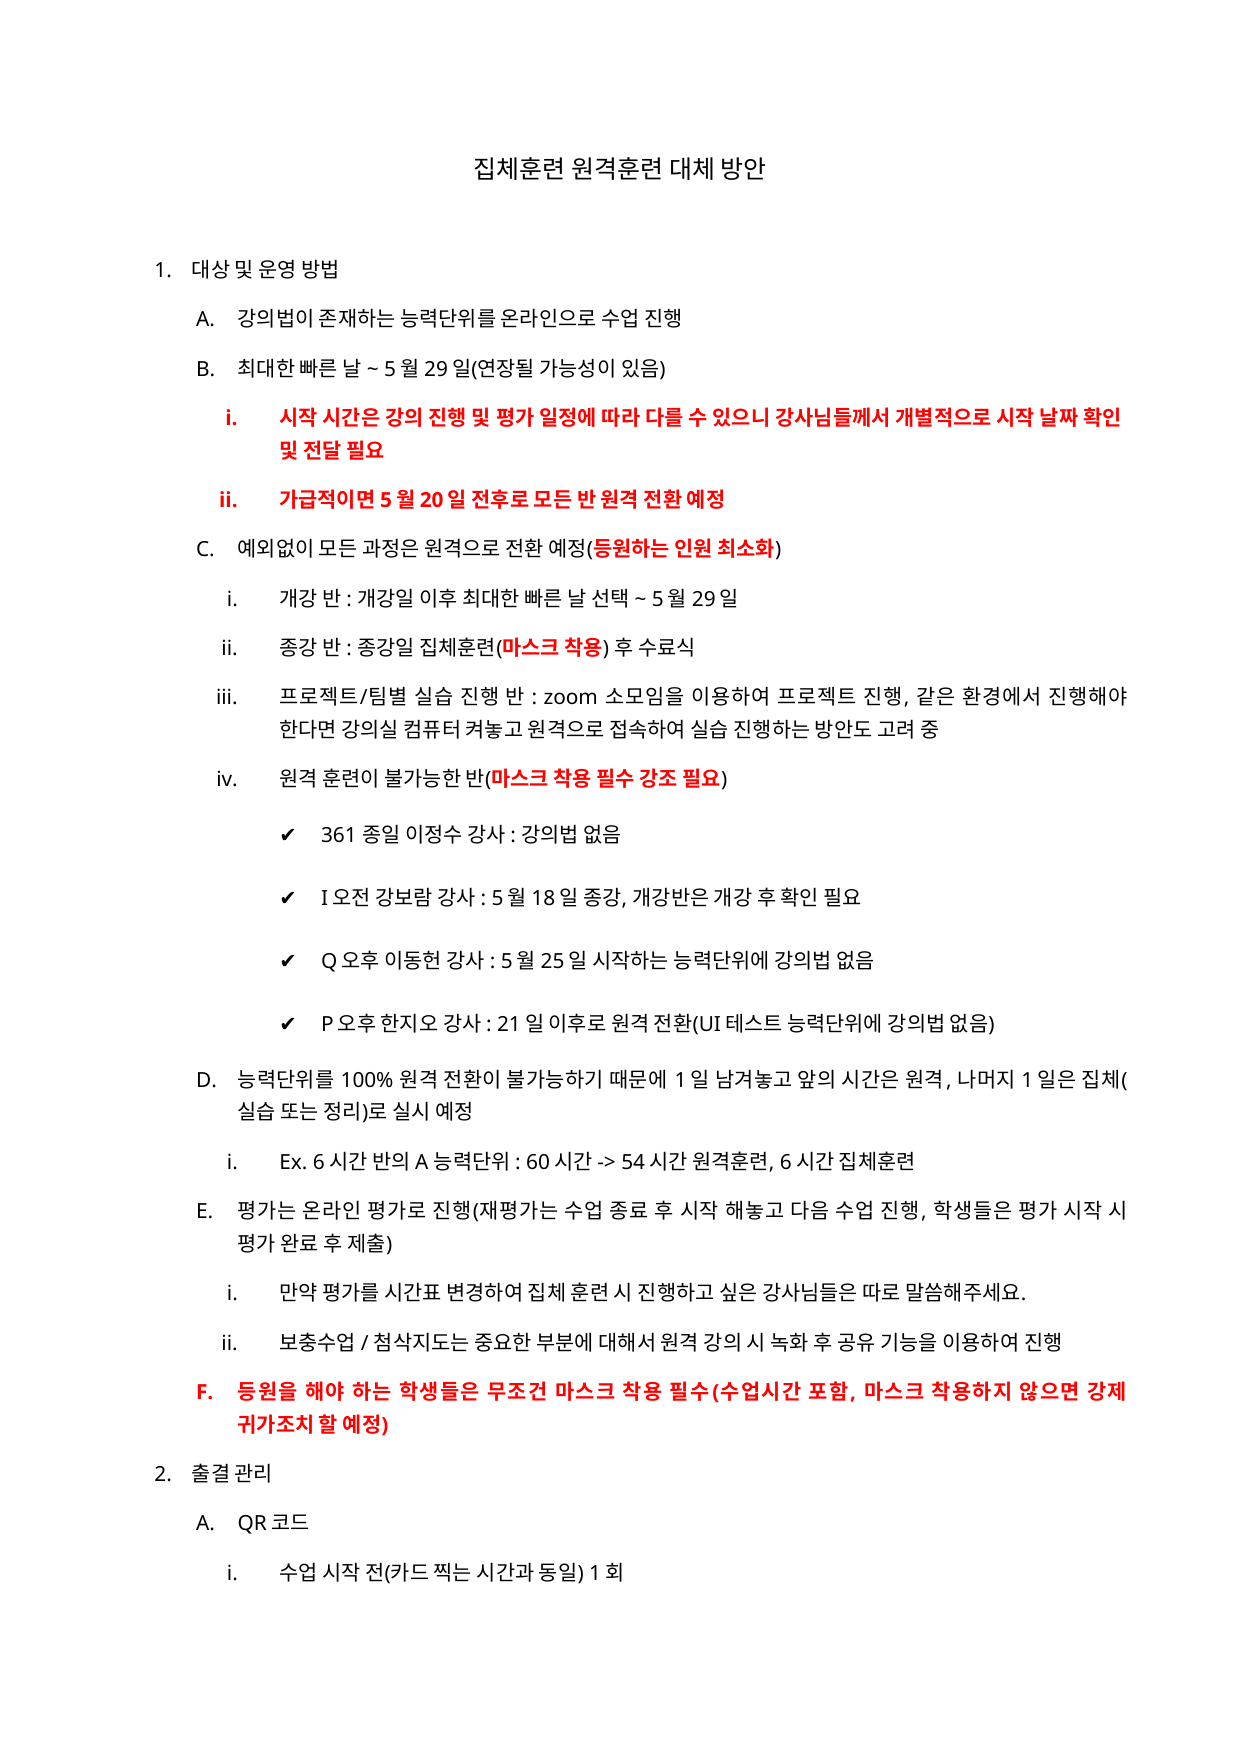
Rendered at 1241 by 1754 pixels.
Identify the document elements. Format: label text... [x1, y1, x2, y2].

list 종강 반 : 종강일 집체훈련(마스크 착용) 후 수료식 [237, 631, 1128, 662]
list 능력단위를 100% 원격 전환이 불가능하기 때문에 1일 남겨놓고 앞의 시간은 원격, 나머지 1일은 집체(실습 또는 정리)로 실시 예정 [196, 1063, 1128, 1126]
list 대상 및 운영 방법 [154, 253, 1128, 283]
list Ex. 6시간 반의 A 능력단위 : 60시간 -> 54시간 원격훈련, 6시간 집체훈련 [237, 1145, 1128, 1175]
list 프로젝트/팀별 실습 진행 반 : zoom 소모임을 이용하여 프로젝트 진행, 같은 환경에서 진행해야 한다면 강의실 컴퓨터 켜놓고 원격으로 접속하여 실습 진행하는 방안도 고려 중 [237, 681, 1128, 743]
list 보충수업 / 첨삭지도는 중요한 부분에 대해서 원격 강의 시 녹화 후 공유 기능을 이용하여 진행 [237, 1326, 1128, 1356]
list 평가는 온라인 평가로 진행(재평가는 수업 종료 후 시작 해놓고 다음 수업 진행, 학생들은 평가 시작 시 평가 완료 후 제출) [196, 1194, 1128, 1257]
list 원격 훈련이 불가능한 반(마스크 착용 필수 강조 필요) [237, 763, 1128, 793]
list QR코드 [196, 1507, 1128, 1537]
list 예외없이 모든 과정은 원격으로 전환 예정(등원하는 인원 최소화) [196, 532, 1128, 563]
list 가급적이면 5월 20일 전후로 모든 반 원격 전환 예정 [237, 483, 1128, 513]
list 만약 평가를 시간표 변경하여 집체 훈련 시 진행하고 싶은 강사님들은 따로 말씀해주세요. [237, 1276, 1128, 1307]
text 집체훈련 원격훈련 대체 방안 [112, 150, 1128, 186]
list I오전 강보람 강사 : 5월 18일 종강, 개강반은 개강 후 확인 필요 [279, 875, 1128, 917]
list 수업 시작 전(카드 찍는 시간과 동일) 1회 [237, 1556, 1128, 1586]
list 개강 반 : 개강일 이후 최대한 빠른 날 선택 ~ 5월 29일 [237, 582, 1128, 612]
list 최대한 빠른 날 ~ 5월 29일(연장될 가능성이 있음) [196, 352, 1128, 382]
list 강의법이 존재하는 능력단위를 온라인으로 수업 진행 [196, 302, 1128, 333]
list 361 종일 이정수 강사 : 강의법 없음 [279, 812, 1128, 855]
list P오후 한지오 강사 : 21일 이후로 원격 전환(UI테스트 능력단위에 강의법 없음) [279, 1000, 1128, 1043]
list 출결 관리 [154, 1457, 1128, 1487]
list Q오후 이동헌 강사 : 5월 25일 시작하는 능력단위에 강의법 없음 [279, 937, 1128, 980]
list 시작 시간은 강의 진행 및 평가 일정에 따라 다를 수 있으니 강사님들께서 개별적으로 시작 날짜 확인 및 전달 필요 [237, 401, 1128, 464]
list 등원을 해야 하는 학생들은 무조건 마스크 착용 필수(수업시간 포함, 마스크 착용하지 않으면 강제 귀가조치 할 예정) [196, 1375, 1128, 1438]
